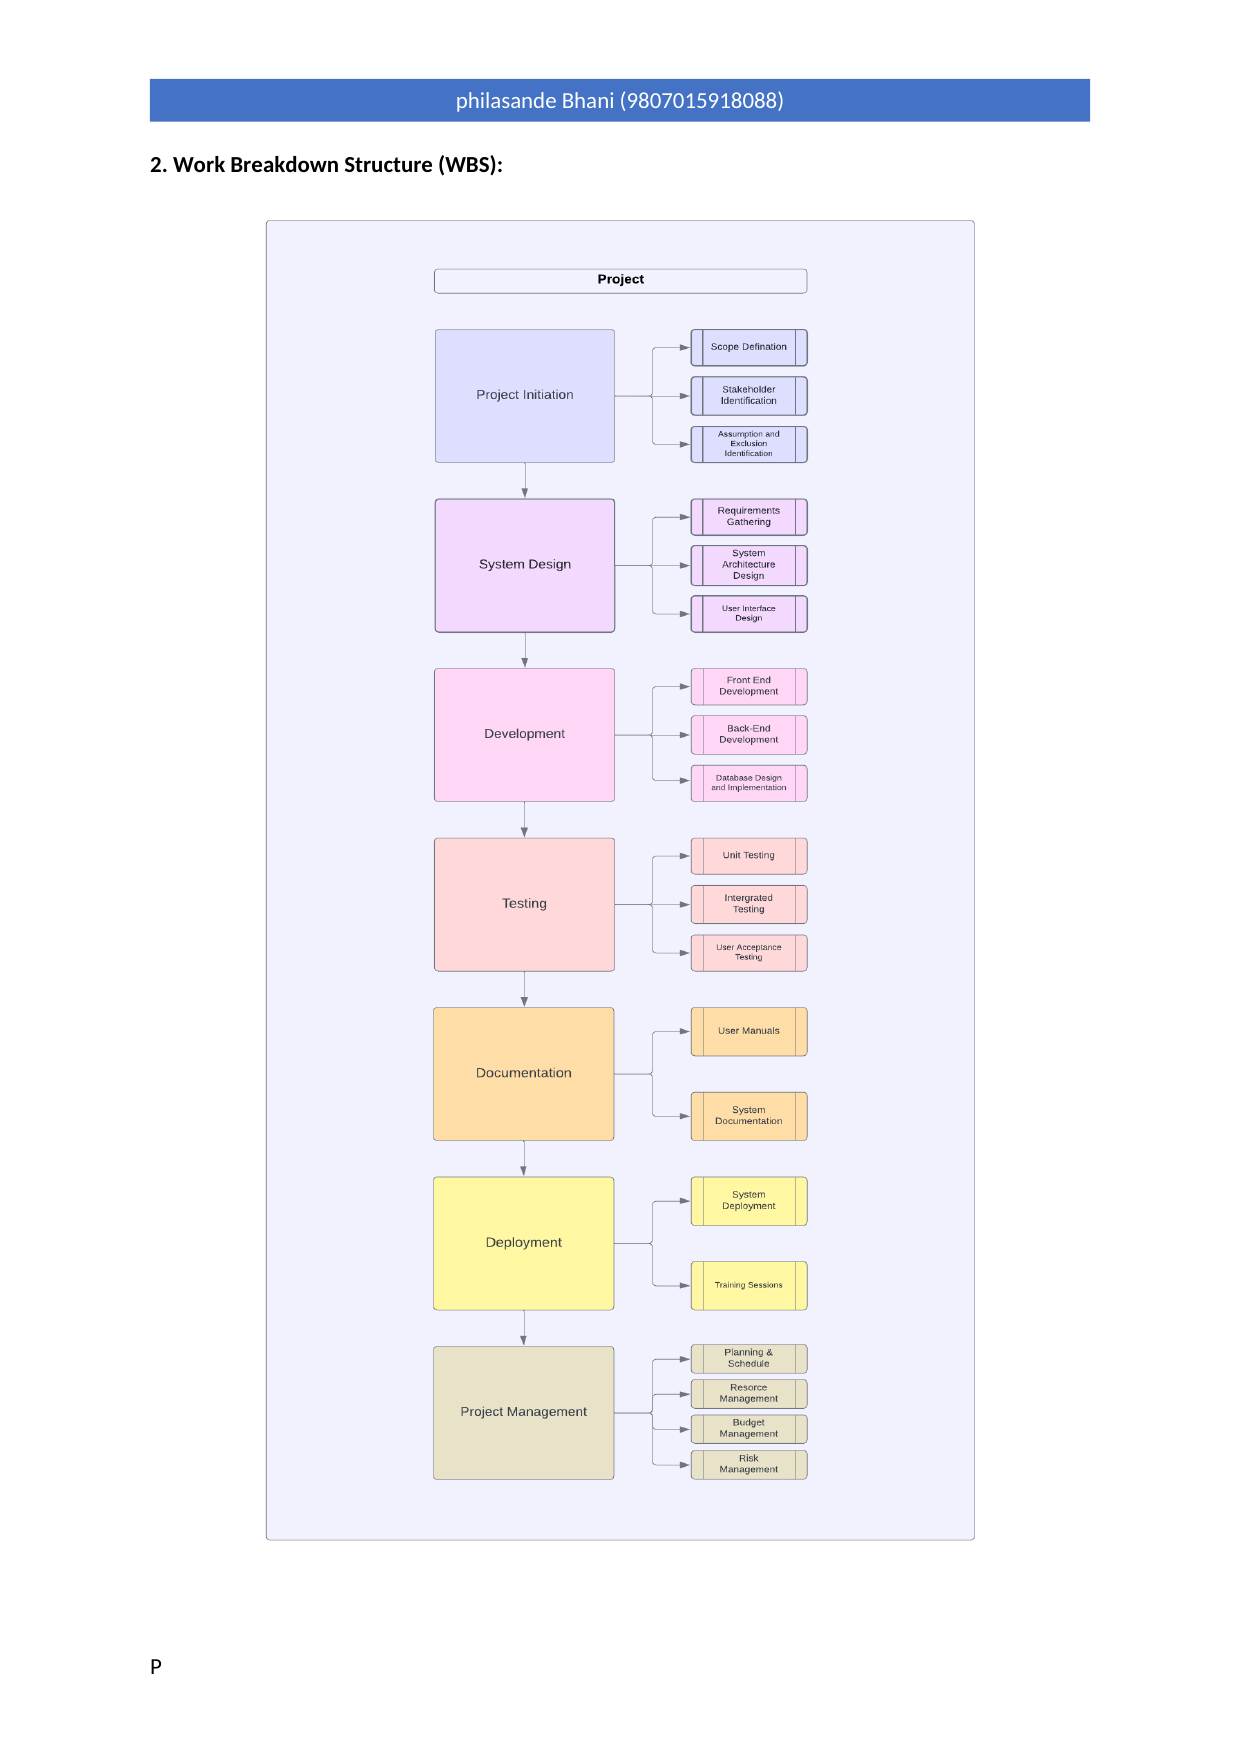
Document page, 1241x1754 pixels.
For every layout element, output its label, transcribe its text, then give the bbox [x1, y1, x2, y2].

picture [240, 196, 1000, 1564]
text 2. Work Breakdown Structure (WBS): [150, 150, 1090, 178]
